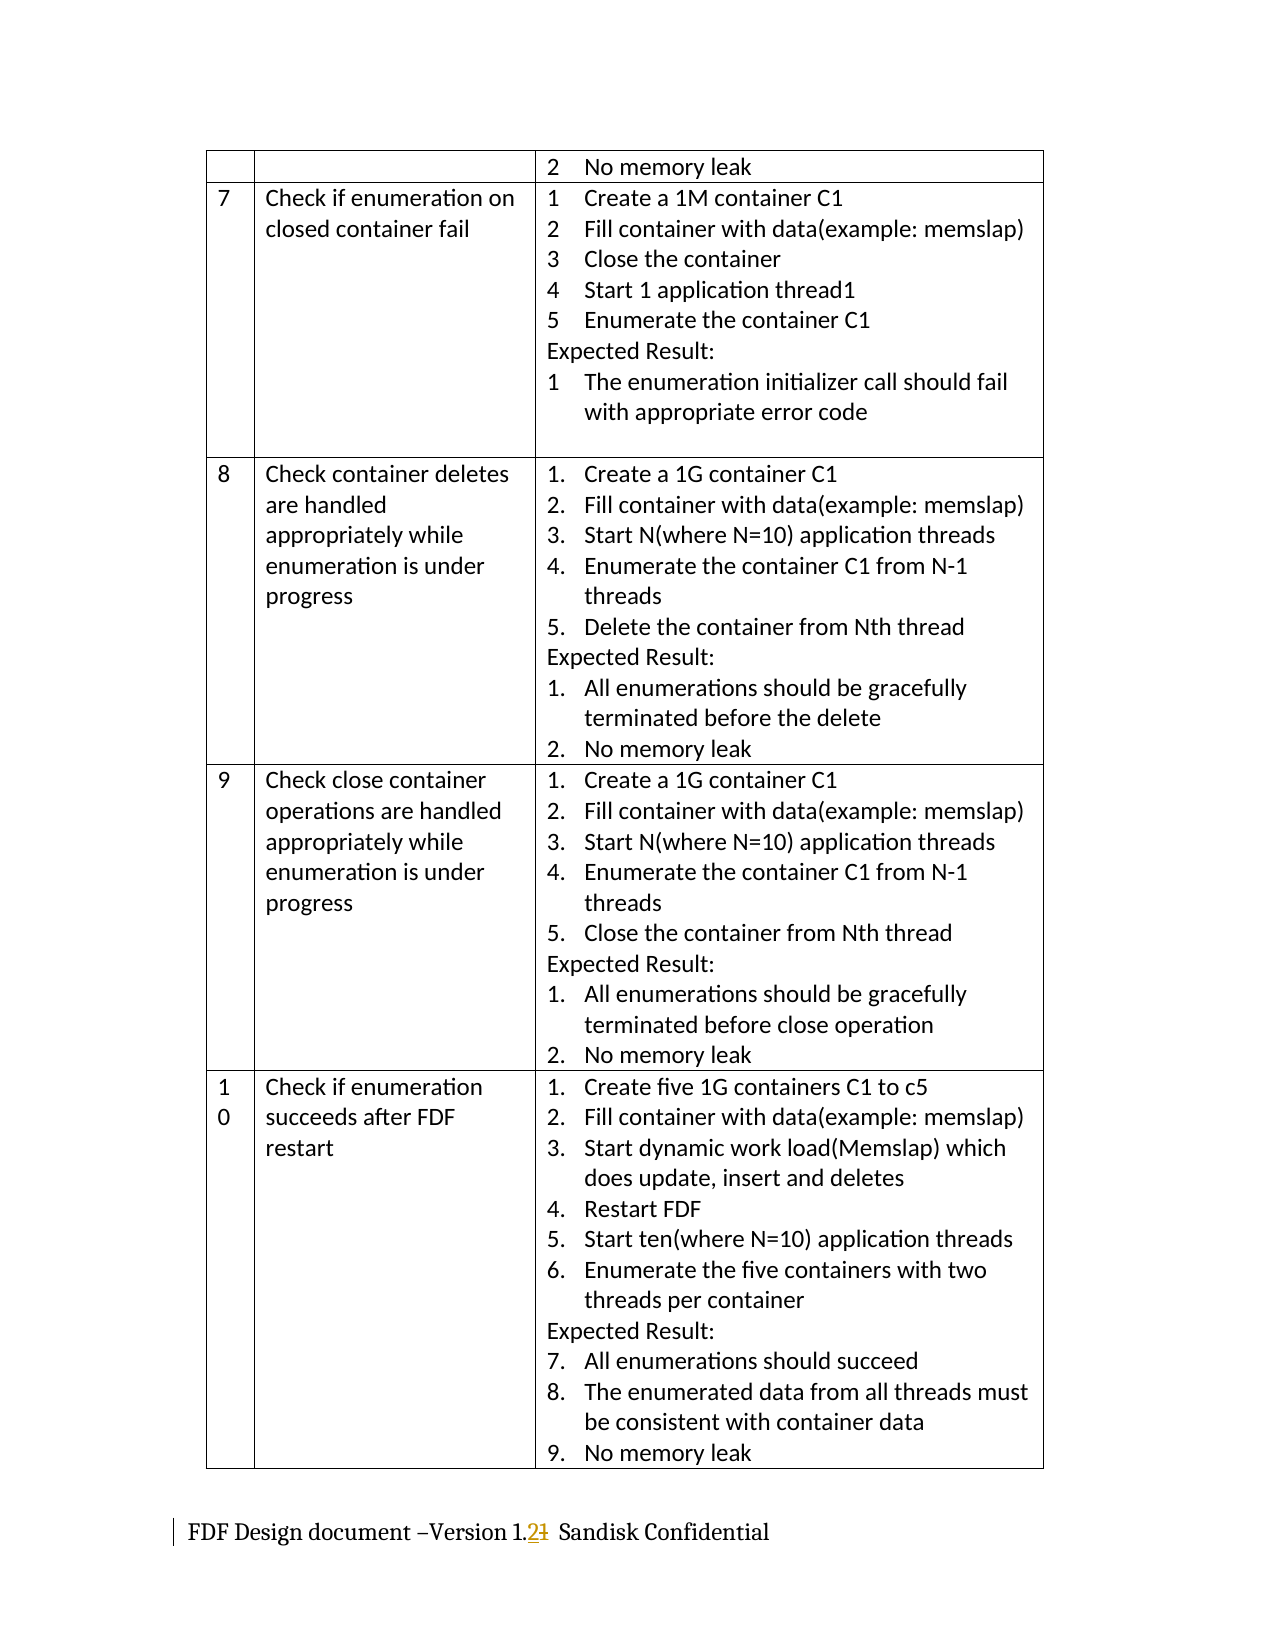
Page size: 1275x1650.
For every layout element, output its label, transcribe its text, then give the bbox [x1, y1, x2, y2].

table_cell Create five 1G containers C1 to c5 Fill container with data(example: memslap) Start dynamic work load(Memslap) which does update, insert and deletes Restart FDF Start ten(where N=10) application threads Enumerate the five containers with two threads per container Expected Result: All enumerations should succeed The enumerated data from all threads must be consistent with container data No memory leak [536, 1071, 1043, 1468]
table_cell Create a 1G container C1 Fill container with data(example: memslap) Start N(where N=10) application threads Enumerate the container C1 from N-1 threads Delete the container from Nth thread Expected Result: All enumerations should be gracefully terminated before the delete No memory leak [536, 458, 1043, 763]
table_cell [255, 151, 535, 182]
table_cell 10 [207, 1071, 254, 1468]
table_cell Check if enumeration succeeds after FDF restart [255, 1071, 535, 1468]
table_cell Create a 1M container C1 Fill container with data(example: memslap) Close the container Start 1 application thread1 Enumerate the container C1 Expected Result: The enumeration initializer call should fail with appropriate error code [536, 183, 1043, 457]
table_cell 7 [207, 183, 254, 457]
table_cell Create a 1G container C1 Fill container with data(example: memslap) Start N(where N=10) application threads Enumerate the container C1 from N-1 threads Close the container from Nth thread Expected Result: All enumerations should be gracefully terminated before close operation No memory leak [536, 765, 1043, 1070]
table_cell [536, 151, 1043, 182]
table_cell Check if enumeration on closed container fail [255, 183, 535, 457]
table_cell Check close container operations are handled appropriately while enumeration is under progress [255, 765, 535, 1070]
table_cell 8 [207, 458, 254, 763]
table_cell 9 [207, 765, 254, 1070]
table_cell Check container deletes are handled appropriately while enumeration is under progress [255, 458, 535, 763]
table_cell 6 [207, 151, 254, 182]
